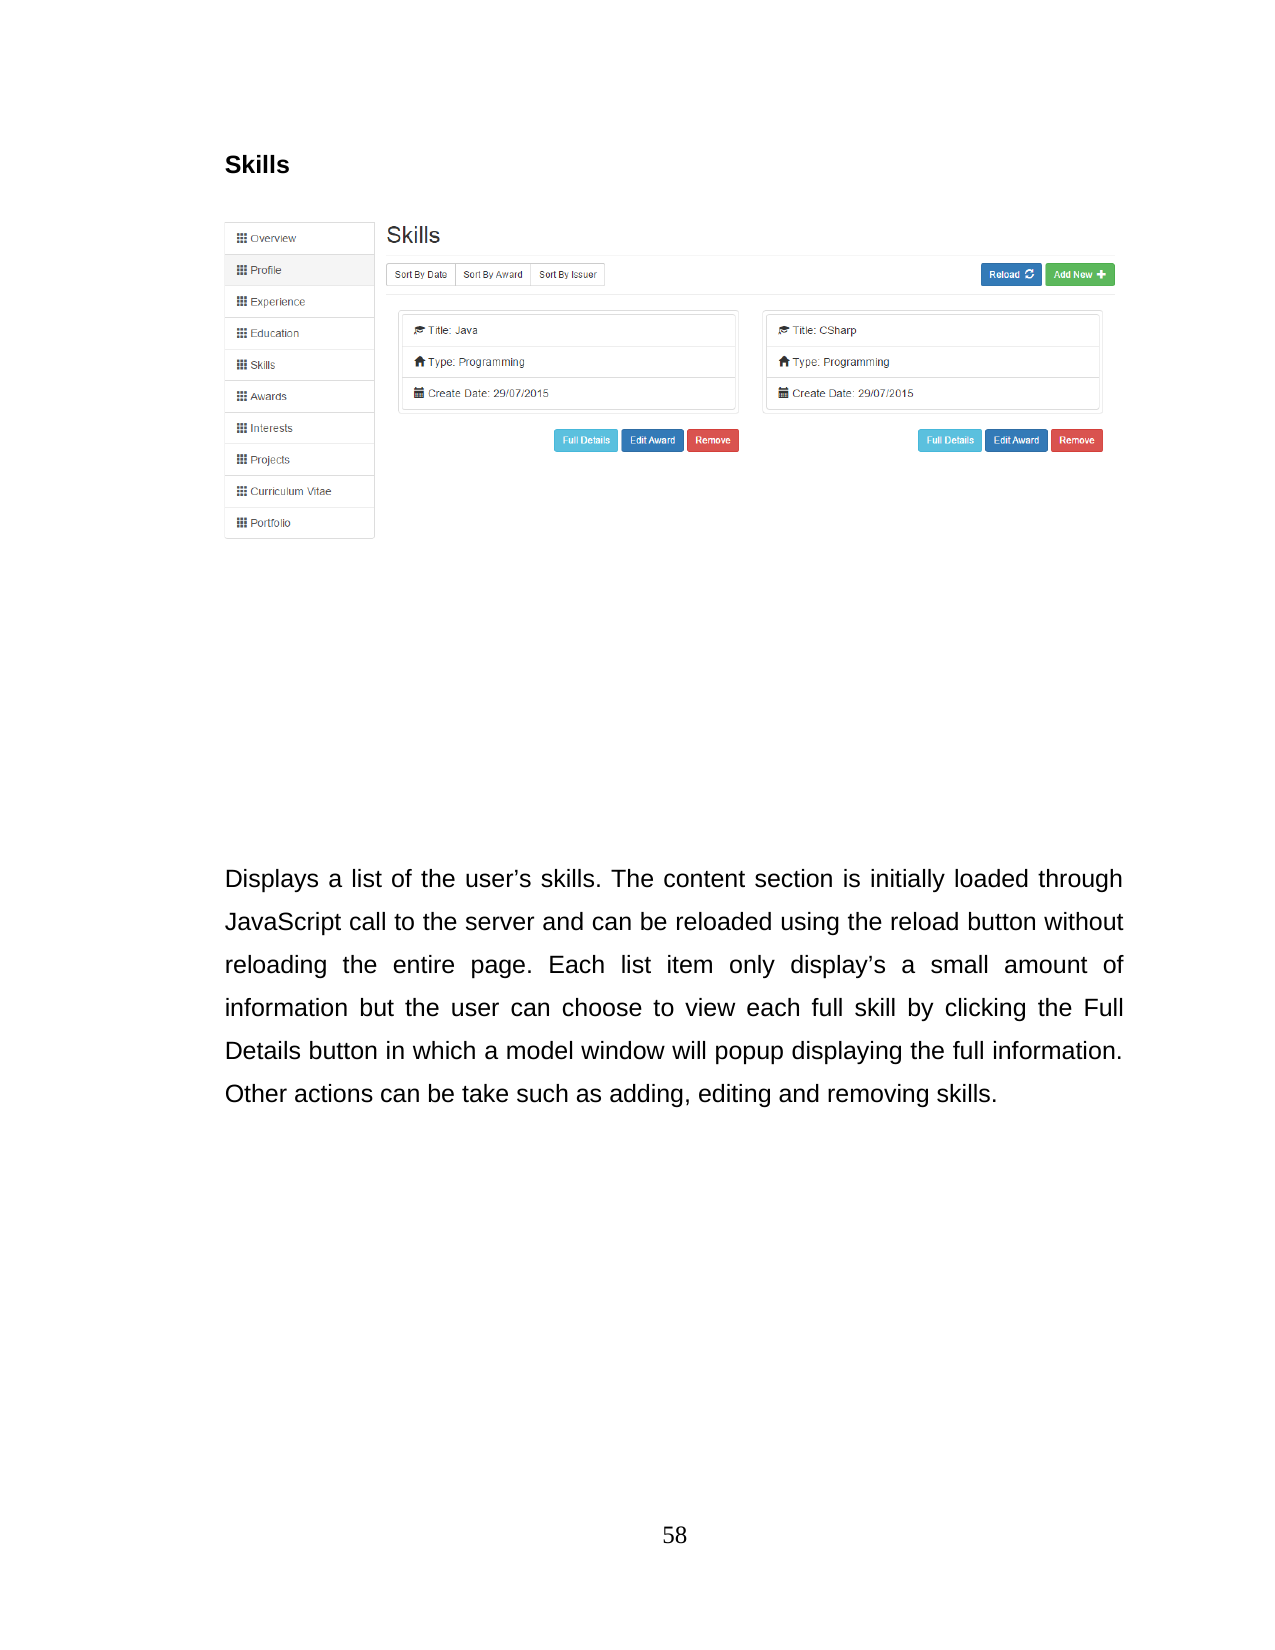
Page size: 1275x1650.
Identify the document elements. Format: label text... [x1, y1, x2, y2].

picture [224, 205, 1125, 837]
text Skills [224, 150, 1125, 179]
text Displays a list of the user’s skills. The content section is initially loaded through JavaScript call to the server and can be reloaded using the reload button without reloading the entire page. Each list item only display’s a small amount of information but the user can choose to view each full skill by clicking the Full Details button in which a model window will popup displaying the full information. Other actions can be take such as adding, editing and removing skills. [224, 864, 1125, 1108]
